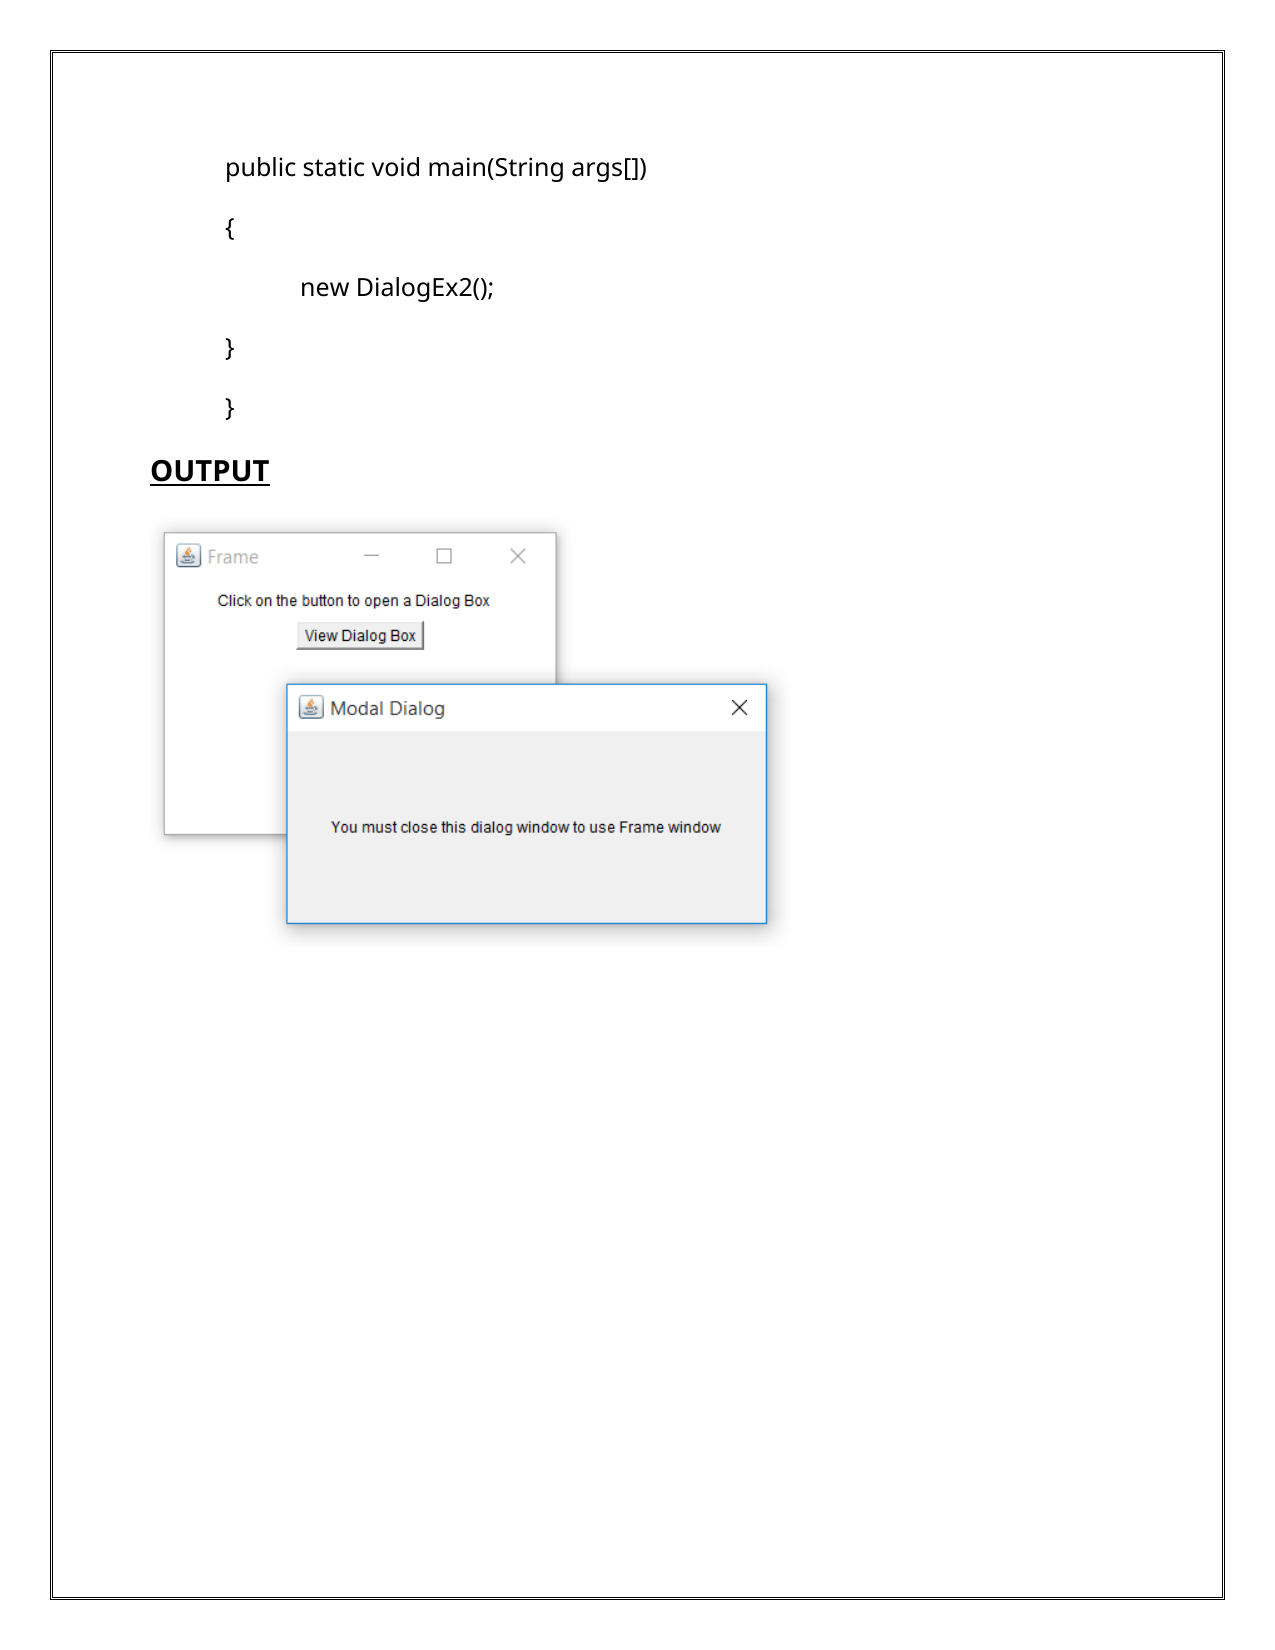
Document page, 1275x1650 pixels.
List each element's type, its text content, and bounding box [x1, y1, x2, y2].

text } [150, 330, 1125, 364]
picture [150, 516, 790, 948]
text new DialogEx2(); [150, 270, 1125, 304]
text OUTPUT [150, 450, 1125, 490]
text public static void main(String args[]) [150, 150, 1125, 184]
text { [150, 210, 1125, 244]
text } [150, 390, 1125, 424]
